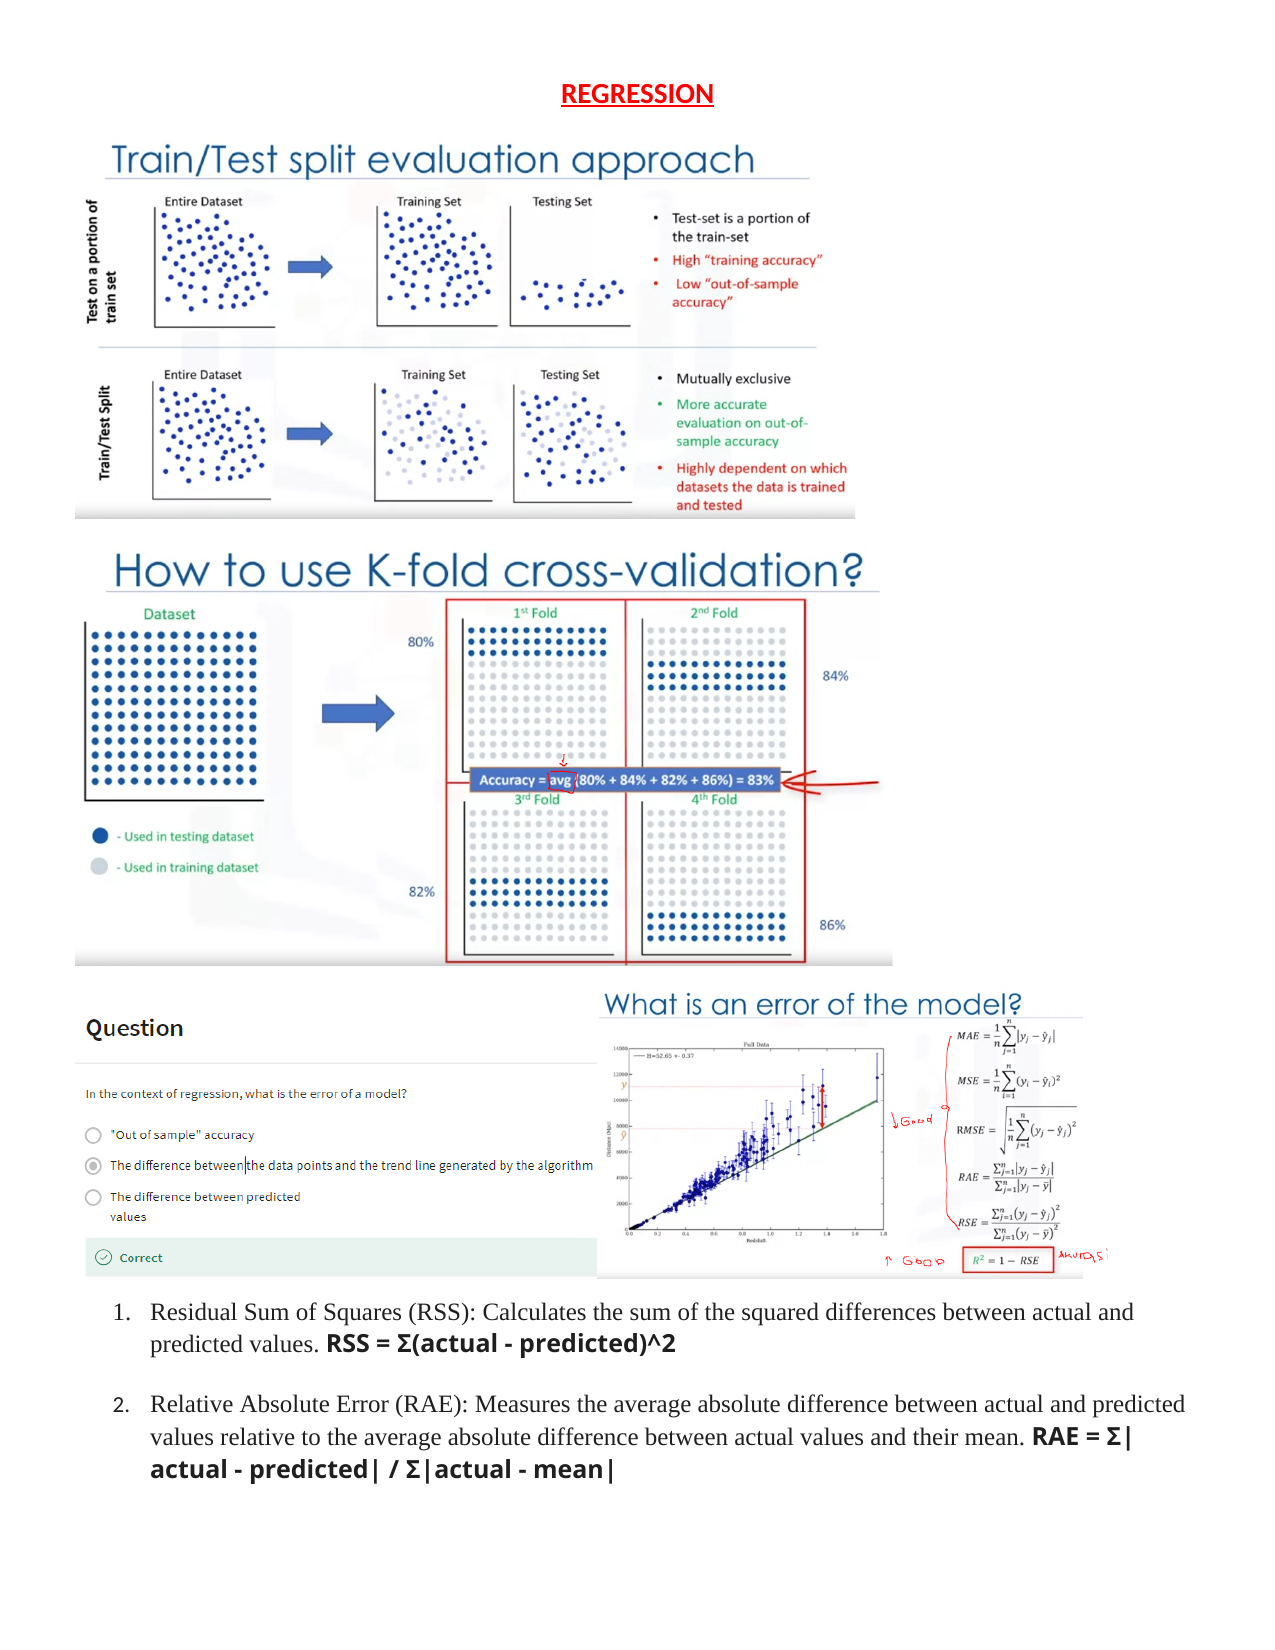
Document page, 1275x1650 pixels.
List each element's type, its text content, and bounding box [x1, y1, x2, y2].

list Relative Absolute Error (RAE): Measures the average absolute difference between actual and predicted values relative to the average absolute difference between actual values and their mean. RAE = Σ|actual - predicted| / Σ|actual - mean| [112, 1389, 1200, 1486]
picture [75, 130, 856, 519]
picture [75, 537, 893, 966]
text REGRESSION [75, 75, 1200, 111]
list Residual Sum of Squares (RSS): Calculates the sum of the squared differences between actual and predicted values. RSS = Σ(actual - predicted)^2 [112, 1297, 1200, 1360]
picture [75, 984, 1108, 1279]
